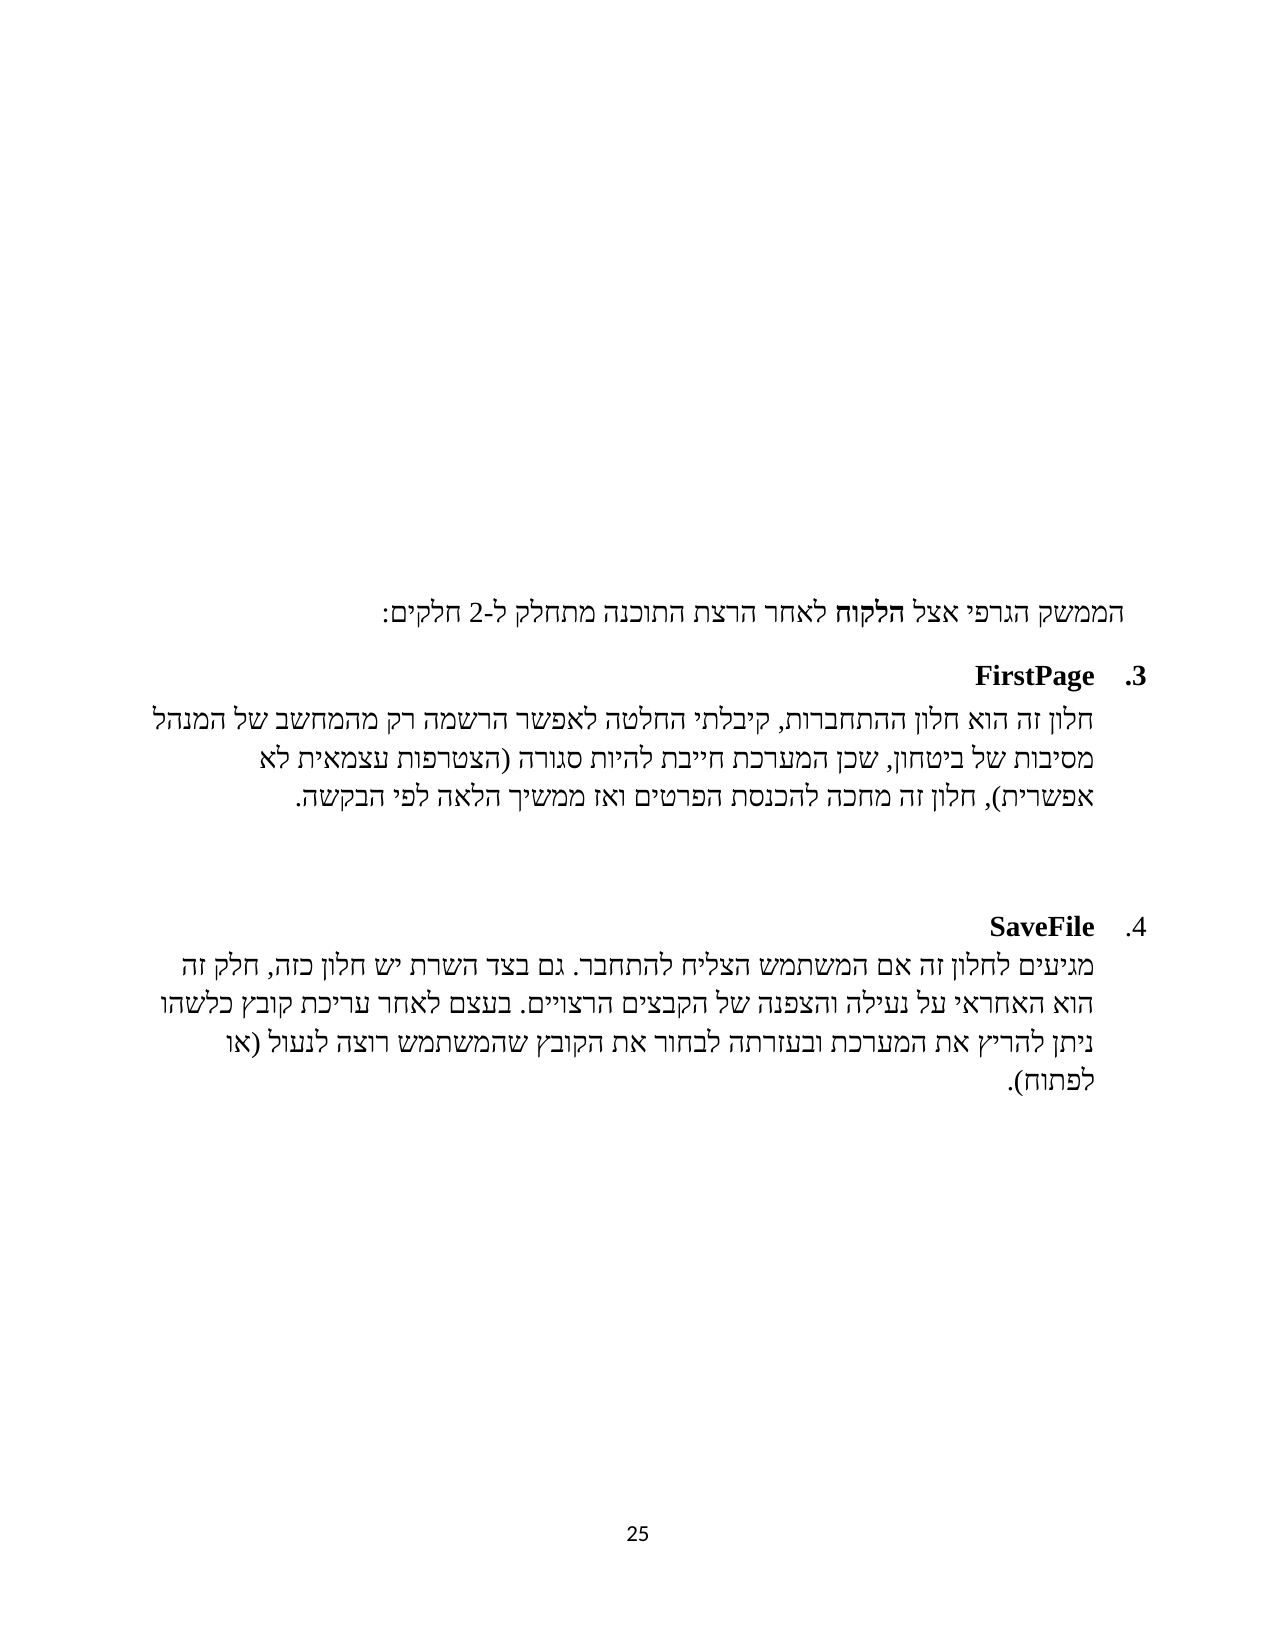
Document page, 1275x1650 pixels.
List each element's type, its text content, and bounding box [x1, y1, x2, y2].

list FirstPage [150, 658, 1124, 692]
list מגיעים לחלון זה אם המשתמש הצליח להתחבר. גם בצד השרת יש חלון כזה, חלק זה הוא האחראי על נעילה והצפנה של הקבצים הרצויים. בעצם לאחר עריכת קובץ כלשהו ניתן להריץ את המערכת ובעזרתה לבחור את הקובץ שהמשתמש רוצה לנעול (או לפתוח). [150, 948, 1095, 1097]
list SaveFile [150, 909, 1124, 943]
text הממשק הגרפי אצל הלקוח לאחר הרצת התוכנה מתחלק ל-2 חלקים: [150, 595, 1125, 628]
list חלון זה הוא חלון ההתחברות, קיבלתי החלטה לאפשר הרשמה רק מהמחשב של המנהל מסיבות של ביטחון, שכן המערכת חייבת להיות סגורה (הצטרפות עצמאית לא אפשרית), חלון זה מחכה להכנסת הפרטים ואז ממשיך הלאה לפי הבקשה. [150, 702, 1095, 813]
